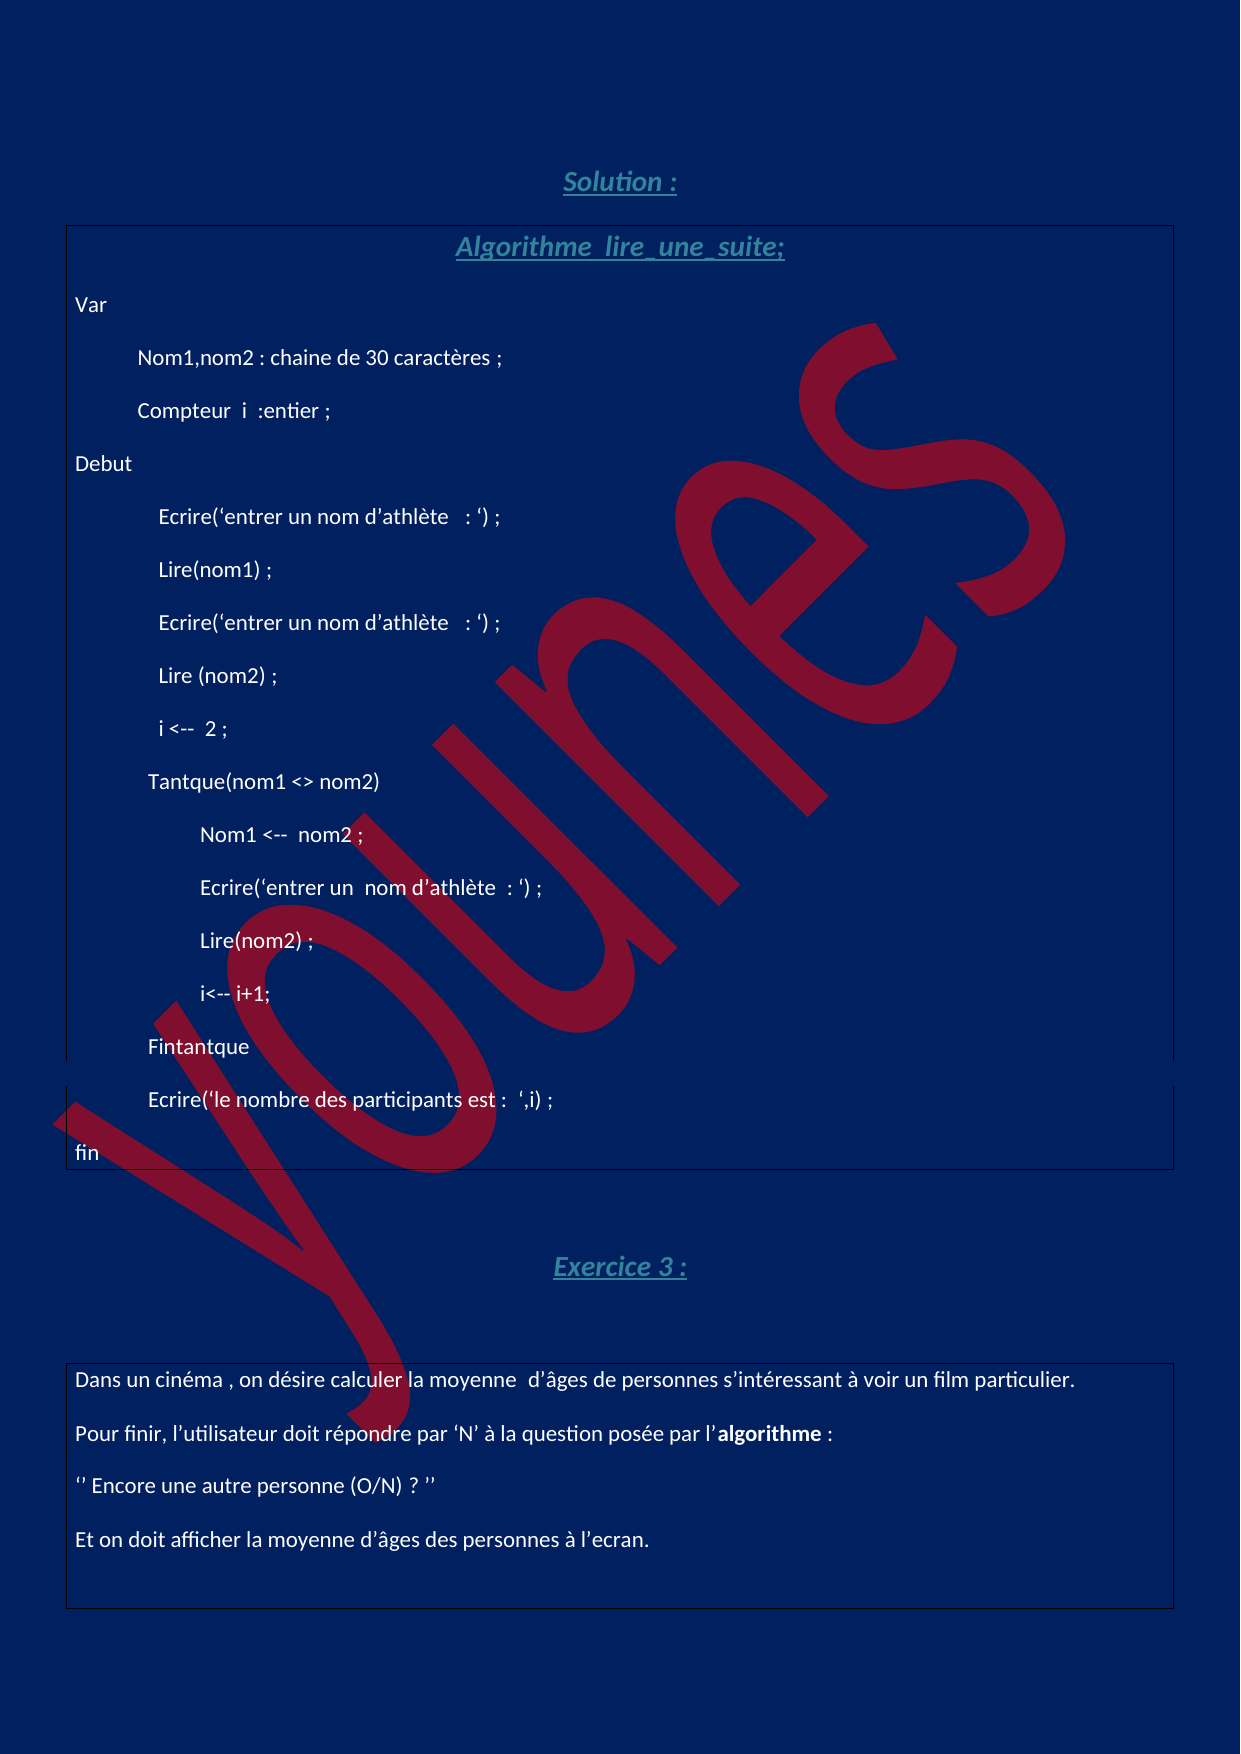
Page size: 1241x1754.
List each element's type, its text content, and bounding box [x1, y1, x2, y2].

text Exercice 3 : [75, 1248, 1165, 1283]
text ‘’ Encore une autre personne (O/N) ? ’’ [67, 1468, 1173, 1500]
text Nom1,nom2 : chaine de 30 caractères ; [67, 340, 1173, 371]
text Solution : [75, 163, 1165, 199]
text Lire(nom1) ; [67, 552, 1173, 583]
text i <-- 2 ; [67, 711, 1173, 742]
text Tantque(nom1 <> nom2) [67, 764, 1173, 795]
text Var [67, 287, 1173, 318]
text Et on doit afficher la moyenne d’âges des personnes à l’ecran. [67, 1522, 1173, 1553]
text Fintantque [67, 1029, 1173, 1061]
text Dans un cinéma , on désire calculer la moyenne d’âges de personnes s’intéressant à voir un film particulier. [67, 1364, 1173, 1394]
text fin [67, 1138, 1173, 1169]
text Lire (nom2) ; [67, 658, 1173, 689]
text Ecrire(‘entrer un nom d’athlète : ‘) ; [67, 870, 1173, 901]
text Nom1 <-- nom2 ; [67, 817, 1173, 848]
text Lire(nom2) ; [67, 923, 1173, 954]
text Ecrire(‘le nombre des participants est : ‘,i) ; [67, 1086, 1173, 1113]
text Ecrire(‘entrer un nom d’athlète : ‘) ; [67, 605, 1173, 636]
text Debut [67, 446, 1173, 477]
text Pour finir, l’utilisateur doit répondre par ‘N’ à la question posée par l’algorithme : [67, 1416, 1173, 1447]
text Ecrire(‘entrer un nom d’athlète : ‘) ; [67, 499, 1173, 530]
text Algorithme lire_une_suite; [67, 226, 1173, 264]
text i<-- i+1; [67, 976, 1173, 1007]
text Compteur i :entier ; [67, 393, 1173, 424]
